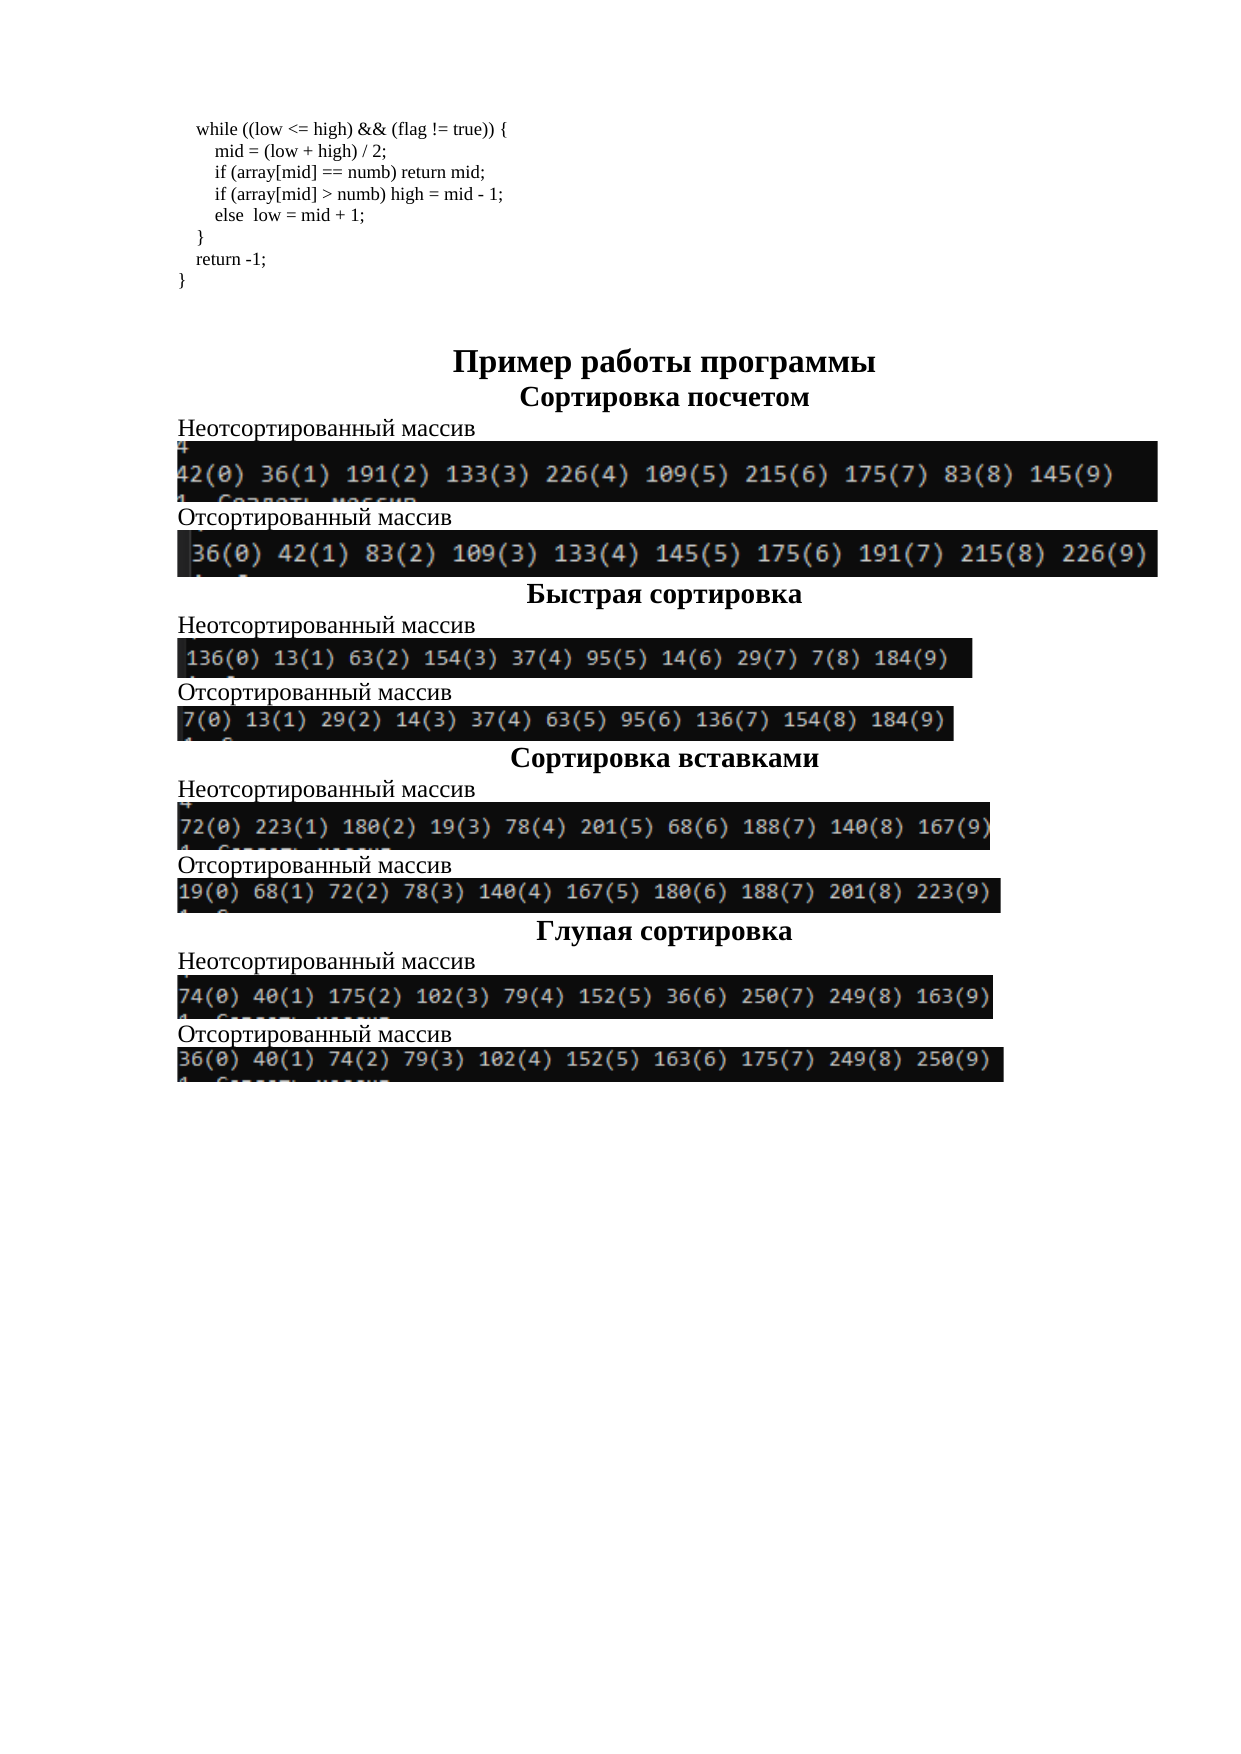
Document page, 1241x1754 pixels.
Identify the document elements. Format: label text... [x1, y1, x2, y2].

text else low = mid + 1; [177, 204, 1152, 226]
text Неотсортированный массив [177, 774, 1152, 803]
text Отсортированный массив [177, 677, 1152, 706]
text Пример работы программы [177, 341, 1152, 379]
text Сортировка вставками [177, 741, 1152, 774]
text Неотсортированный массив [177, 610, 1152, 638]
text } [177, 269, 1152, 291]
text mid = (low + high) / 2; [177, 140, 1152, 161]
picture [177, 1047, 1004, 1082]
text Сортировка посчетом [177, 379, 1152, 413]
picture [177, 878, 1001, 913]
picture [177, 530, 1158, 577]
text if (array[mid] > numb) high = mid - 1; [177, 183, 1152, 204]
text Отсортированный массив [177, 1019, 1152, 1048]
picture [177, 975, 993, 1019]
text Неотсортированный массив [177, 946, 1152, 975]
picture [177, 441, 1158, 502]
picture [177, 802, 990, 850]
text while ((low <= high) && (flag != true)) { [177, 118, 1152, 140]
picture [177, 706, 954, 741]
text } [177, 226, 1152, 247]
text Глупая сортировка [177, 913, 1152, 946]
text return -1; [177, 247, 1152, 269]
text Отсортированный массив [177, 850, 1152, 878]
text Неотсортированный массив [177, 413, 1152, 441]
text Отсортированный массив [177, 502, 1152, 530]
text if (array[mid] == numb) return mid; [177, 161, 1152, 183]
picture [177, 638, 973, 678]
text Быстрая сортировка [177, 577, 1152, 610]
